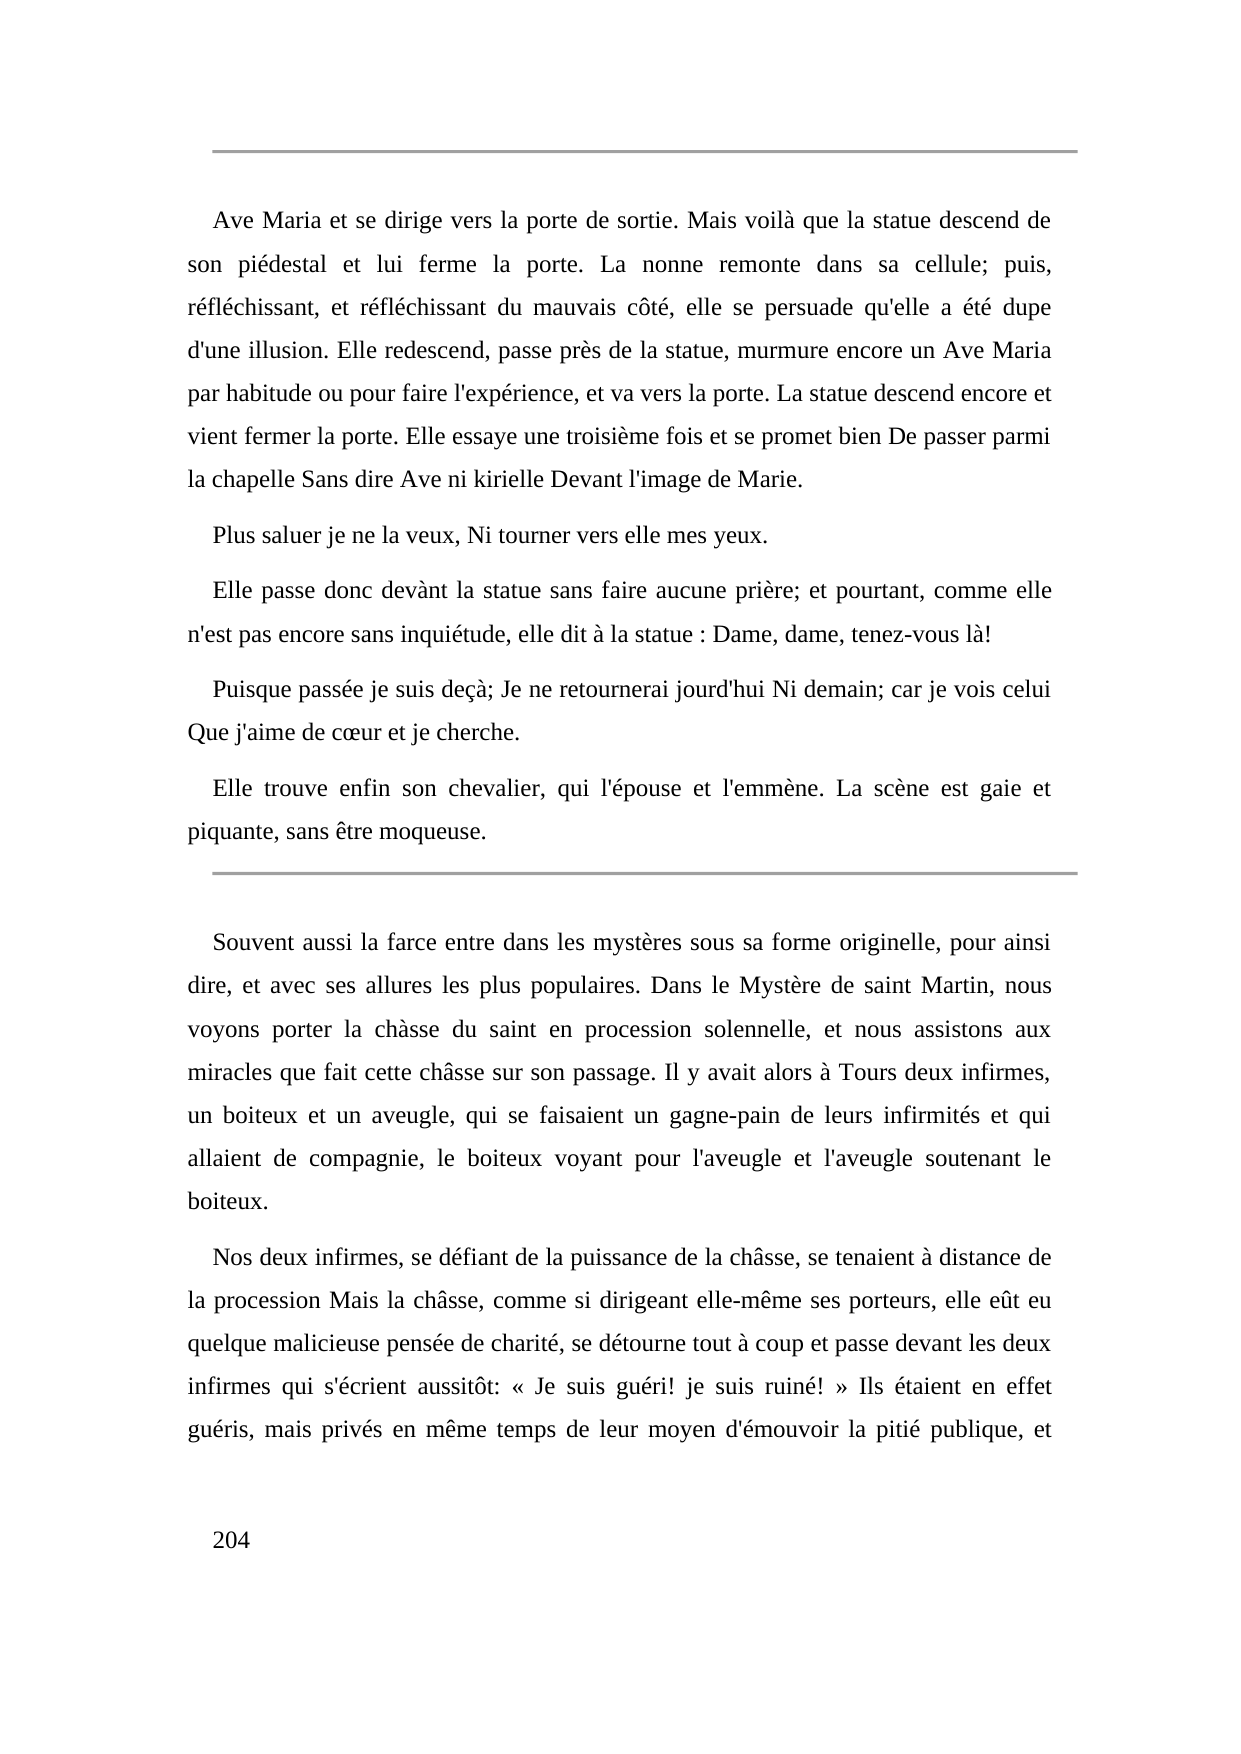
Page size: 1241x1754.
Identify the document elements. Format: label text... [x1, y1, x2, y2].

text Elle passe donc devànt la statue sans faire aucune prière; et pourtant, comme elle n'est pas encore sans inquiétude, elle dit à la statue : Dame, dame, tenez-vous là! [187, 576, 1053, 647]
text Plus saluer je ne la veux, Ni tourner vers elle mes yeux. [187, 520, 1053, 549]
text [187, 1242, 1053, 1443]
text Puisque passée je suis deçà; Je ne retournerai jourd'hui Ni demain; car je vois celui Que j'aime de cœur et je cherche. [187, 674, 1053, 746]
text Ave Maria et se dirige vers la porte de sortie. Mais voilà que la statue descend de son piédestal et lui ferme la porte. La nonne remonte dans sa cellule; puis, réfléchissant, et réfléchissant du mauvais côté, elle se persuade qu'elle a été dupe d'une illusion. Elle redescend, passe près de la statue, murmure encore un Ave Maria par habitude ou pour faire l'expérience, et va vers la porte. La statue descend encore et vient fermer la porte. Elle essaye une troisième fois et se promet bien De passer parmi la chapelle Sans dire Ave ni kirielle Devant l'image de Marie. [187, 206, 1053, 493]
text Souvent aussi la farce entre dans les mystères sous sa forme originelle, pour ainsi dire, et avec ses allures les plus populaires. Dans le Mystère de saint Martin, nous voyons porter la chàsse du saint en procession solennelle, et nous assistons aux miracles que fait cette châsse sur son passage. Il y avait alors à Tours deux infirmes, un boiteux et un aveugle, qui se faisaient un gagne-pain de leurs infirmités et qui allaient de compagnie, le boiteux voyant pour l'aveugle et l'aveugle soutenant le boiteux. [187, 927, 1053, 1215]
text Elle trouve enfin son chevalier, qui l'épouse et l'emmène. La scène est gaie et piquante, sans être moqueuse. [187, 773, 1053, 845]
